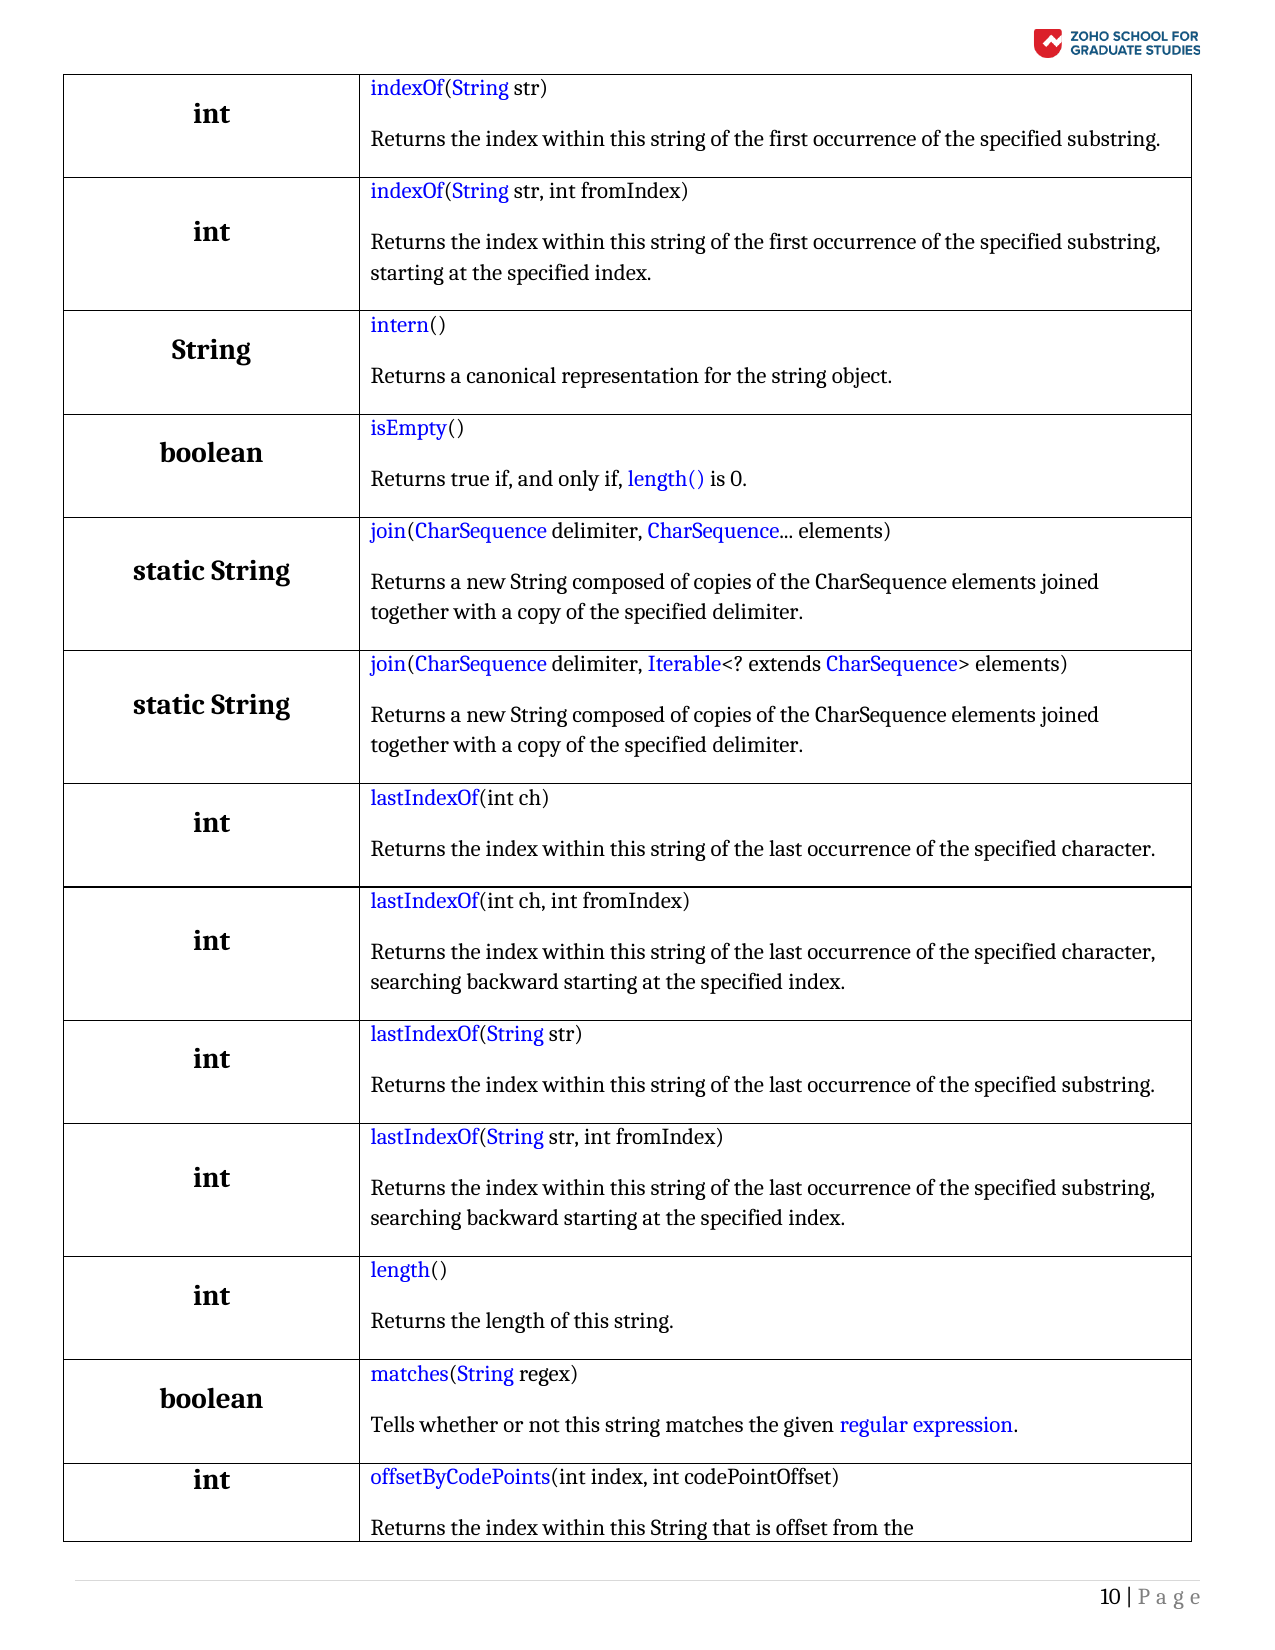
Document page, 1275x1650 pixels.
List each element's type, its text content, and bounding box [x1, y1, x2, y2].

table_cell lastIndexOf(String str, int fromIndex) Returns the index within this string of the last occurrence of the specified substring, searching backward starting at the specified index. [360, 1124, 1191, 1256]
table_cell int [64, 178, 359, 310]
table_cell indexOf(String str) Returns the index within this string of the first occurrence of the specified substring. [360, 75, 1191, 177]
table_cell int [64, 888, 359, 1020]
picture [1033, 29, 1200, 58]
table_cell int [64, 1464, 359, 1541]
table_cell int [64, 1257, 359, 1359]
table_cell length() Returns the length of this string. [360, 1257, 1191, 1359]
table_cell intern() Returns a canonical representation for the string object. [360, 311, 1191, 413]
table_cell int [64, 1021, 359, 1123]
table_cell lastIndexOf(int ch) Returns the index within this string of the last occurrence of the specified character. [360, 784, 1191, 886]
table_cell boolean [64, 415, 359, 517]
table_cell String [64, 311, 359, 413]
table_cell isEmpty() Returns true if, and only if, length() is 0. [360, 415, 1191, 517]
table_cell indexOf(String str, int fromIndex) Returns the index within this string of the first occurrence of the specified substring, starting at the specified index. [360, 178, 1191, 310]
table_cell int [64, 784, 359, 886]
table_cell matches(String regex) Tells whether or not this string matches the given regular expression. [360, 1360, 1191, 1462]
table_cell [360, 1464, 1191, 1541]
table_cell int [64, 1124, 359, 1256]
table_cell join(CharSequence delimiter, CharSequence... elements) Returns a new String composed of copies of the CharSequence elements joined together with a copy of the specified delimiter. [360, 518, 1191, 650]
table_cell static String [64, 518, 359, 650]
table_cell lastIndexOf(String str) Returns the index within this string of the last occurrence of the specified substring. [360, 1021, 1191, 1123]
table_cell int [64, 75, 359, 177]
table_cell static String [64, 651, 359, 783]
table_cell join(CharSequence delimiter, Iterable<? extends CharSequence> elements) Returns a new String composed of copies of the CharSequence elements joined together with a copy of the specified delimiter. [360, 651, 1191, 783]
table_cell lastIndexOf(int ch, int fromIndex) Returns the index within this string of the last occurrence of the specified character, searching backward starting at the specified index. [360, 888, 1191, 1020]
table_cell boolean [64, 1360, 359, 1462]
